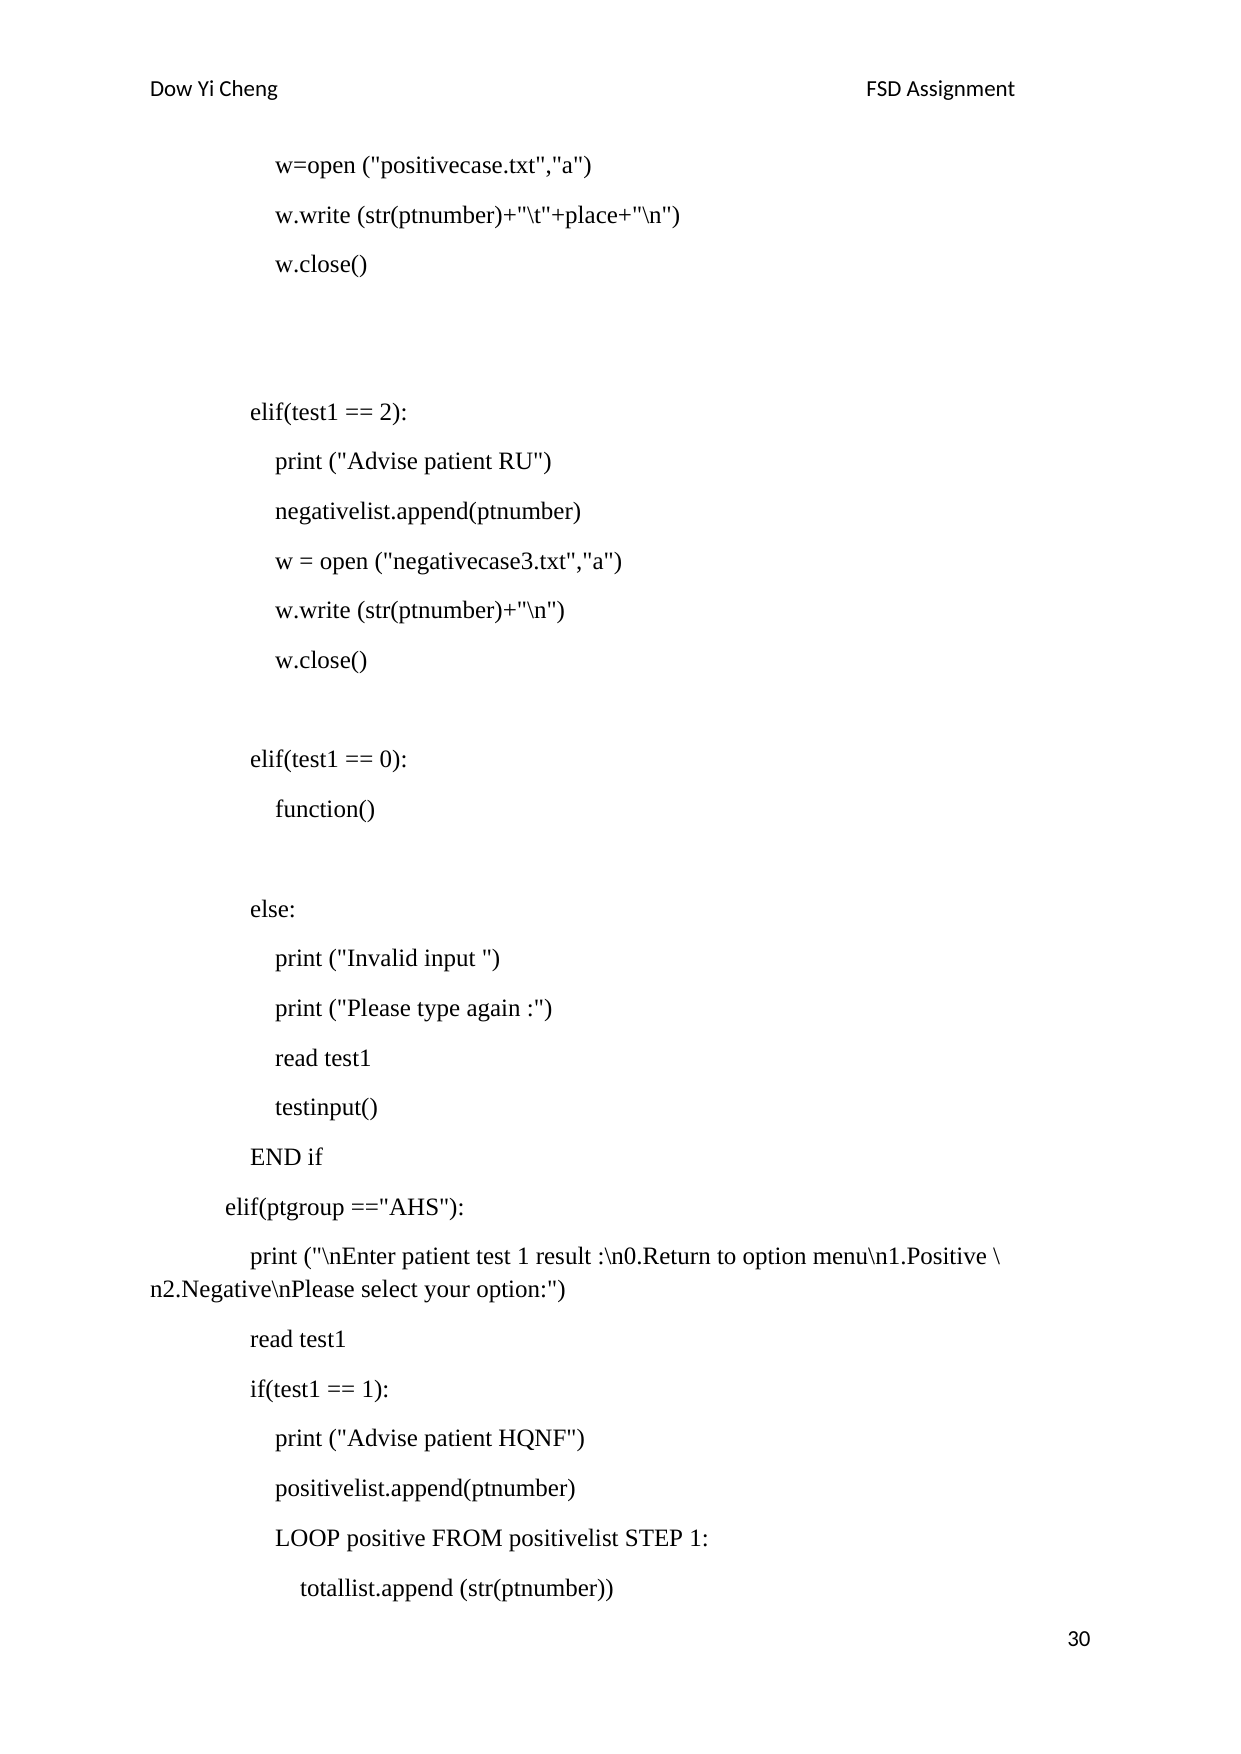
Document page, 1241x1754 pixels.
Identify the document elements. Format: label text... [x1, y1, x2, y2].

text LOOP positive FROM positivelist STEP 1: [150, 1523, 1090, 1552]
text END if [150, 1142, 1090, 1171]
text w.close() [150, 645, 1090, 674]
text read test1 [150, 1324, 1090, 1353]
text elif(test1 == 0): [150, 744, 1090, 773]
text print ("Please type again :") [150, 993, 1090, 1022]
text elif(ptgroup =="AHS"): [150, 1192, 1090, 1221]
text print ("Advise patient RU") [150, 446, 1090, 475]
text if(test1 == 1): [150, 1374, 1090, 1403]
text print ("\nEnter patient test 1 result :\n0.Return to option menu\n1.Positive \n2.Negative\nPlease select your option:") [150, 1241, 1090, 1303]
text positivelist.append(ptnumber) [150, 1473, 1090, 1502]
text w = open ("negativecase3.txt","a") [150, 546, 1090, 574]
text print ("Invalid input ") [150, 943, 1090, 972]
text elif(test1 == 2): [150, 397, 1090, 426]
text totallist.append (str(ptnumber)) [150, 1573, 1090, 1601]
text negativelist.append(ptnumber) [150, 496, 1090, 525]
text print ("Advise patient HQNF") [150, 1423, 1090, 1452]
text w.close() [150, 249, 1090, 278]
text w.write (str(ptnumber)+"\n") [150, 596, 1090, 624]
text testinput() [150, 1092, 1090, 1121]
text else: [150, 894, 1090, 922]
text function() [150, 794, 1090, 823]
text read test1 [150, 1043, 1090, 1071]
text w.write (str(ptnumber)+"\t"+place+"\n") [150, 200, 1090, 228]
text w=open ("positivecase.txt","a") [150, 150, 1090, 179]
